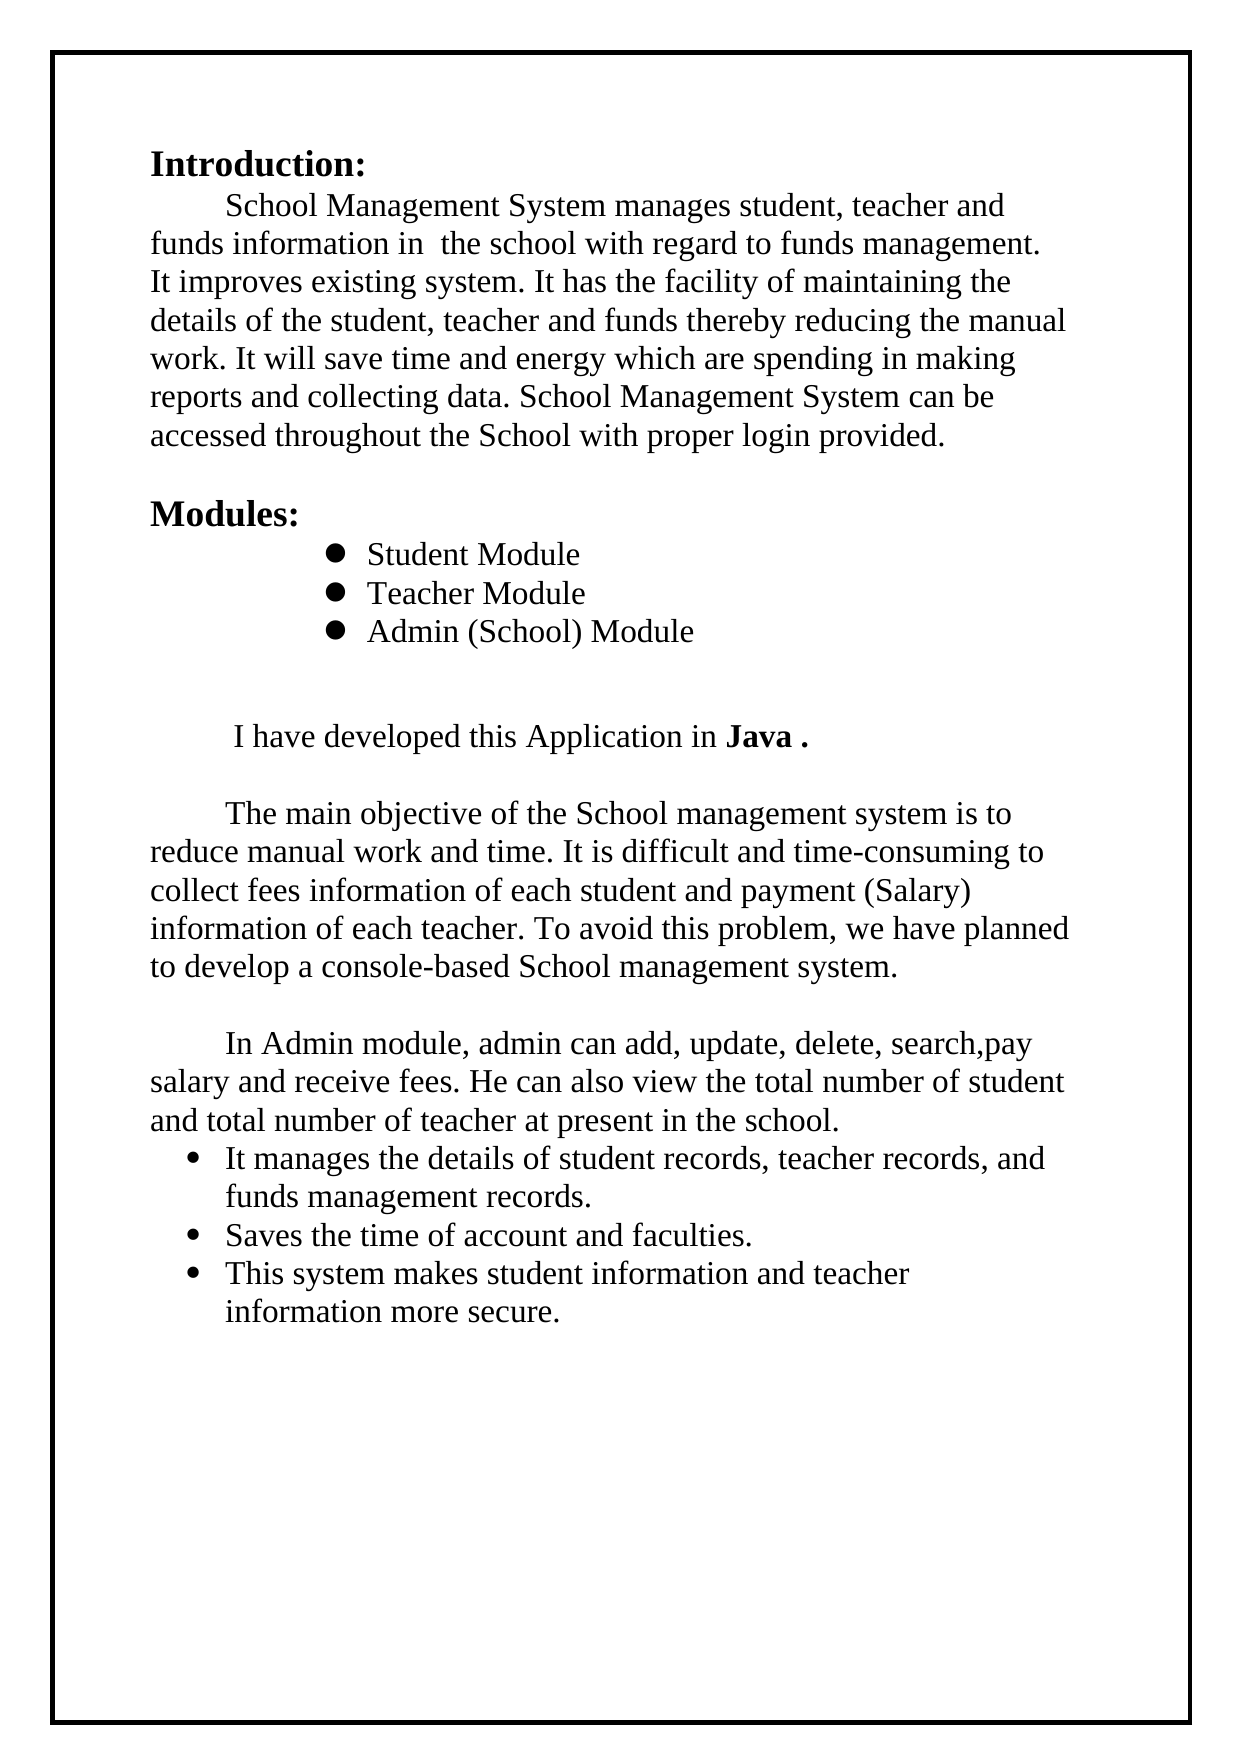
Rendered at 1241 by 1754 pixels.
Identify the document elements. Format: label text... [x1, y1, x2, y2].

list Admin (School) Module [323, 611, 1067, 649]
list Saves the time of account and faculties. [187, 1215, 1072, 1253]
list Teacher Module [323, 573, 1067, 611]
list It manages the details of student records, teacher records, and funds management records. [187, 1138, 1072, 1215]
list This system makes student information and teacher information more secure. [187, 1253, 1072, 1330]
list Student Module [323, 534, 1067, 573]
text School Management System manages student, teacher and funds information in the school with regard to funds management. It improves existing system. It has the facility of maintaining the details of the student, teacher and funds thereby reducing the manual work. It will save time and energy which are spending in making reports and collecting data. School Management System can be accessed throughout the School with proper login provided. [150, 185, 1067, 453]
text Introduction: [150, 142, 1067, 185]
text I have developed this Application in Java . [150, 717, 1082, 755]
text The main objective of the School management system is to reduce manual work and time. It is difficult and time-consuming to collect fees information of each student and payment (Salary) information of each teacher. To avoid this problem, we have planned to develop a console-based School management system. [150, 793, 1072, 985]
text Modules: [150, 491, 1067, 534]
text In Admin module, admin can add, update, delete, search,pay salary and receive fees. He can also view the total number of student and total number of teacher at present in the school. [150, 1023, 1072, 1138]
